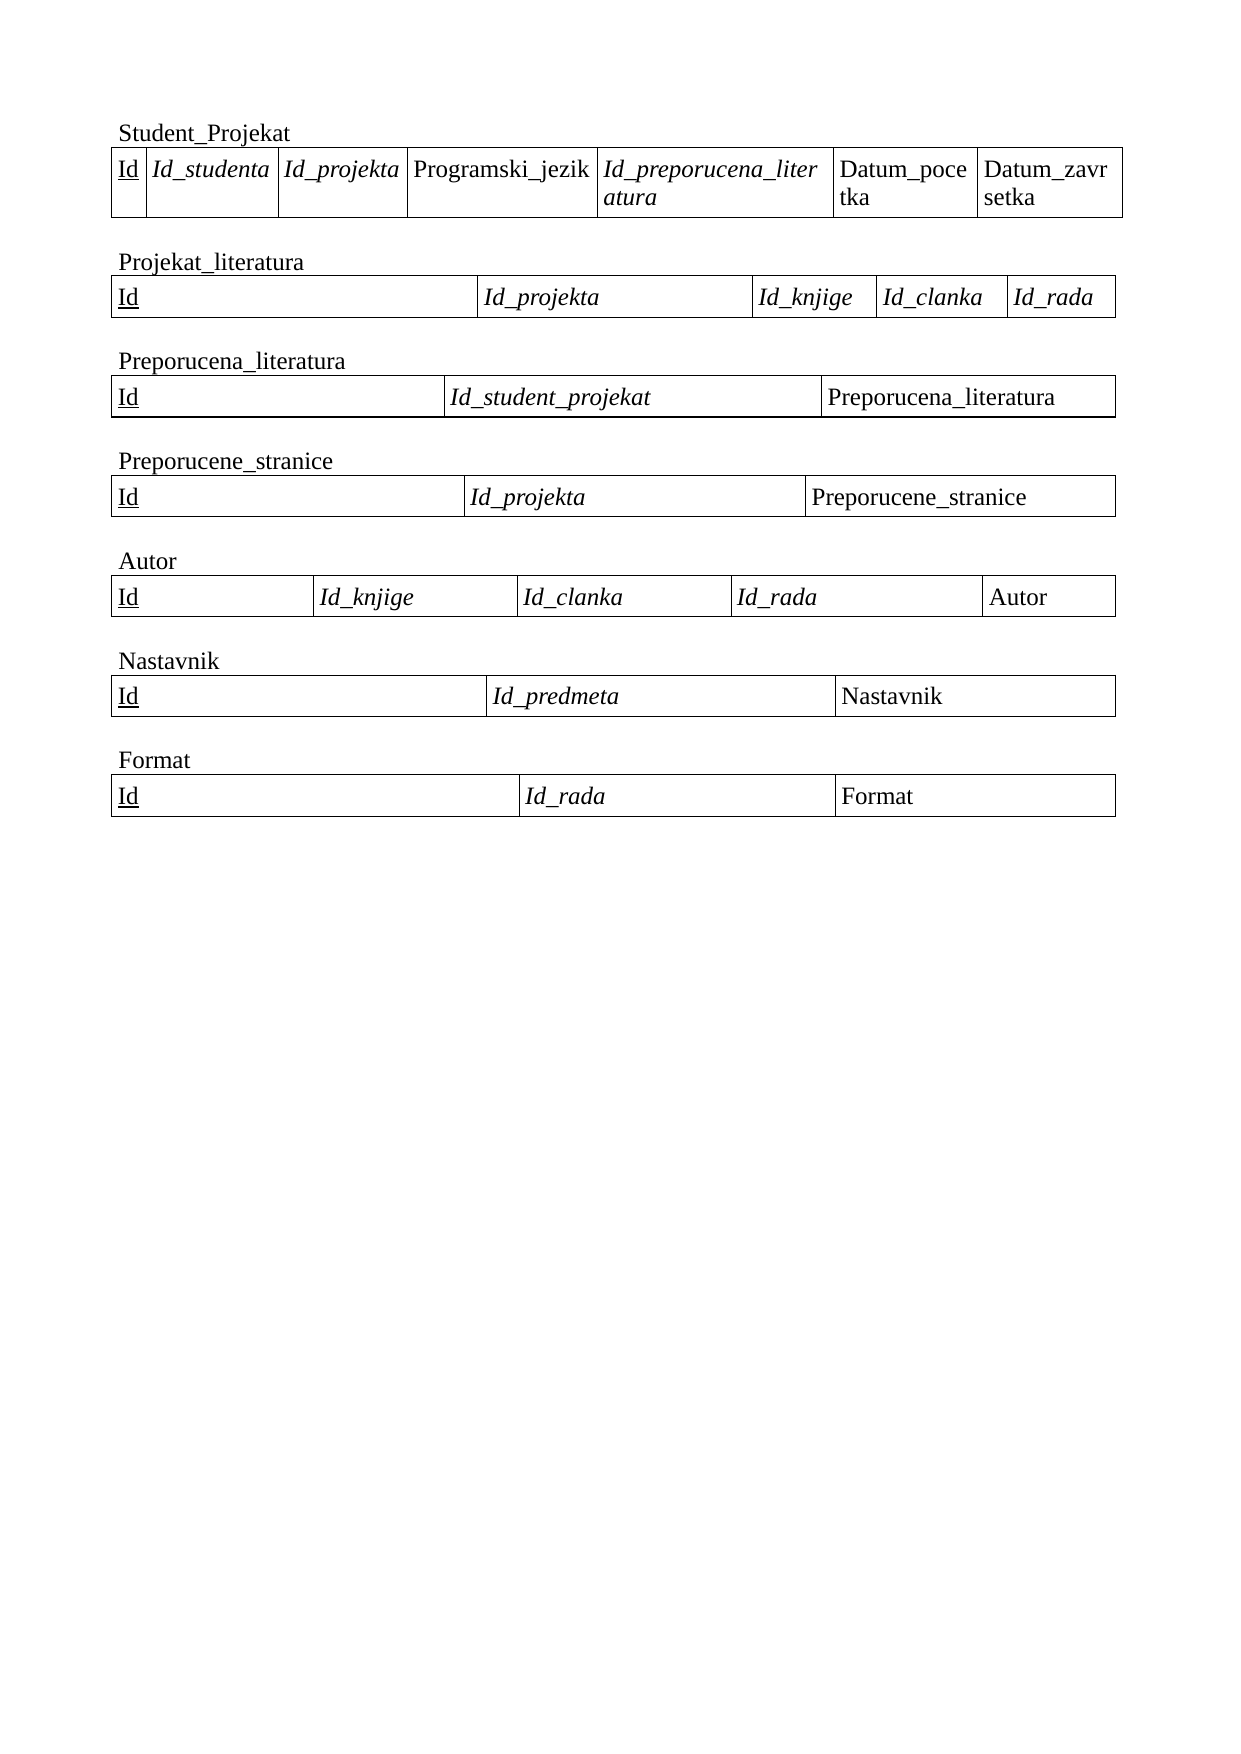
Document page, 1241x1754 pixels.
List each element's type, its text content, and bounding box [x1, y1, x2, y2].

table_header Id_studenta [147, 148, 278, 217]
table_header Id_preporucena_literatura [598, 148, 833, 217]
table_header Id_knjige [314, 576, 517, 616]
table_header Id_knjige [753, 276, 876, 317]
table_header Preporucene_stranice [806, 476, 1115, 516]
text Student_Projekat [118, 118, 1122, 147]
table_header Id_predmeta [487, 676, 835, 716]
table_header Id [112, 376, 444, 416]
table_header Id_projekta [465, 476, 805, 516]
table_header Format [836, 775, 1115, 816]
table_header Datum_pocetka [834, 148, 977, 217]
table_header Autor [983, 576, 1115, 616]
table_header Programski_jezik [408, 148, 597, 217]
table_header Id [112, 476, 464, 516]
table_header Id_rada [1008, 276, 1115, 317]
table_header Id [112, 576, 313, 616]
table_header Id_clanka [877, 276, 1007, 317]
table_header Id [112, 148, 146, 217]
text Projekat_literatura [118, 247, 1122, 275]
table_header Id [112, 775, 519, 816]
table_header Nastavnik [836, 676, 1115, 716]
table_header Id_rada [732, 576, 982, 616]
table_header Preporucena_literatura [822, 376, 1115, 416]
table_header Id_projekta [478, 276, 752, 317]
text Preporucene_stranice [118, 446, 1122, 475]
text Format [118, 746, 1122, 774]
table_header Id_projekta [279, 148, 407, 217]
table_header Id [112, 276, 477, 317]
text Autor [118, 546, 1122, 575]
text Nastavnik [118, 646, 1122, 674]
table_header Id_rada [520, 775, 835, 816]
table_header Id_clanka [518, 576, 731, 616]
table_header Id_student_projekat [445, 376, 821, 416]
text Preporucena_literatura [118, 346, 1122, 375]
table_header Id [112, 676, 486, 716]
table_header Datum_zavrsetka [978, 148, 1122, 217]
